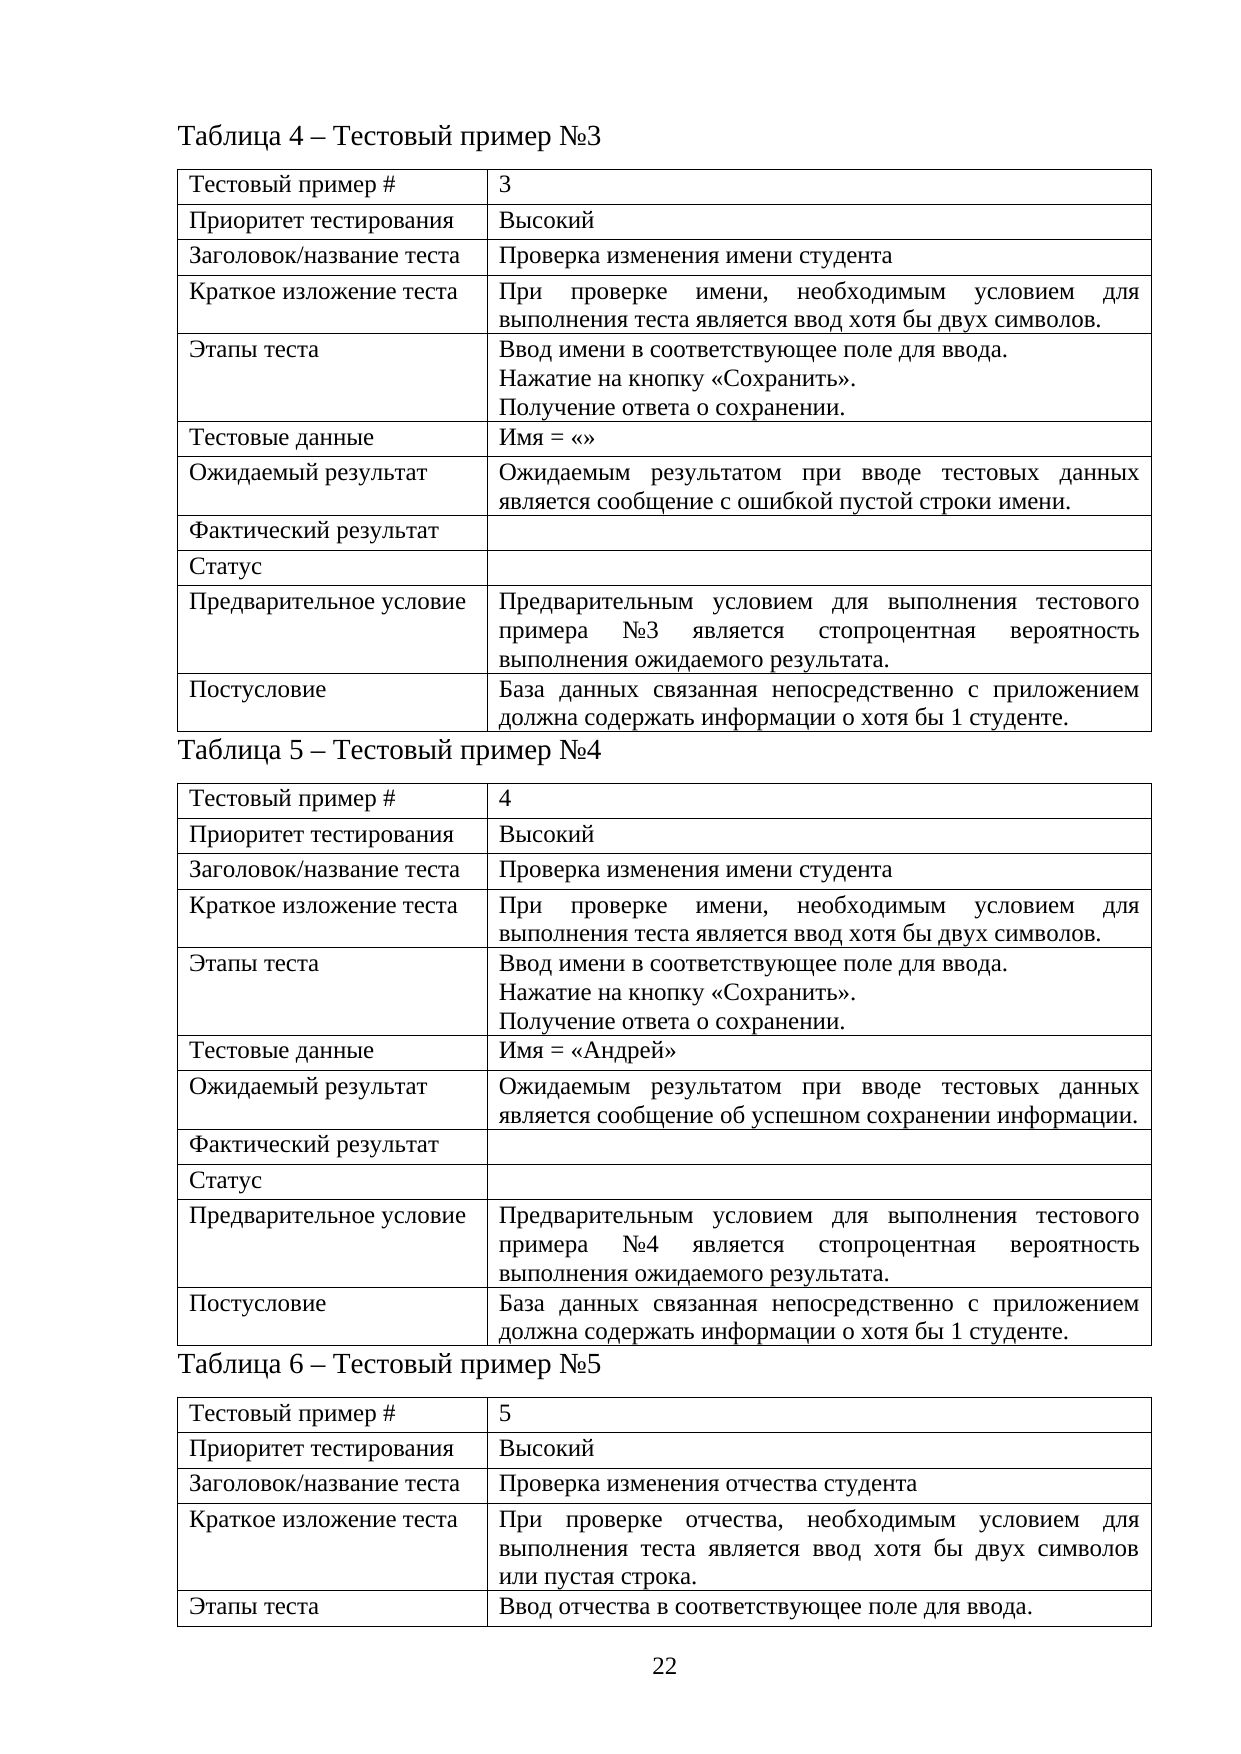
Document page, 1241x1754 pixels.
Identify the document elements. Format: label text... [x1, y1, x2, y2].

table_cell Предварительное условие [178, 586, 487, 673]
table_cell Заголовок/название теста [178, 854, 487, 889]
table_header 4 [488, 784, 1151, 818]
table_cell Ввод имени в соответствующее поле для ввода. Нажатие на кнопку «Сохранить». Получение ответа о сохранении. [488, 948, 1151, 1034]
table_cell При проверке имени, необходимым условием для выполнения теста является ввод хотя бы двух символов. [488, 276, 1151, 333]
text Тестовый пример №5 [177, 1346, 1152, 1380]
table_header 3 [488, 170, 1151, 204]
table_cell [488, 1165, 1151, 1199]
table_cell Постусловие [178, 674, 487, 731]
table_cell Краткое изложение теста [178, 276, 487, 333]
table_cell Предварительным условием для выполнения тестового примера №4 является стопроцентная вероятность выполнения ожидаемого результата. [488, 1200, 1151, 1287]
table_cell Ожидаемым результатом при вводе тестовых данных является сообщение с ошибкой пустой строки имени. [488, 457, 1151, 514]
table_cell Ожидаемым результатом при вводе тестовых данных является сообщение об успешном сохранении информации. [488, 1071, 1151, 1128]
table_cell Этапы теста [178, 1591, 487, 1626]
table_cell Проверка изменения отчества студента [488, 1469, 1151, 1503]
table_cell Краткое изложение теста [178, 1504, 487, 1590]
table_cell Приоритет тестирования [178, 819, 487, 853]
table_cell [488, 551, 1151, 585]
table_cell Тестовые данные [178, 422, 487, 456]
table_cell При проверке отчества, необходимым условием для выполнения теста является ввод хотя бы двух символов или пустая строка. [488, 1504, 1151, 1590]
table_cell Статус [178, 551, 487, 585]
table_header Тестовый пример # [178, 170, 487, 204]
table_cell Проверка изменения имени студента [488, 854, 1151, 889]
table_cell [488, 1591, 1151, 1626]
table_cell [488, 1130, 1151, 1164]
table_cell Этапы теста [178, 948, 487, 1034]
table_cell Высокий [488, 1433, 1151, 1467]
table_cell Тестовые данные [178, 1036, 487, 1070]
table_cell Предварительное условие [178, 1200, 487, 1287]
table_header 5 [488, 1398, 1151, 1432]
table_cell Краткое изложение теста [178, 890, 487, 947]
table_cell Ожидаемый результат [178, 457, 487, 514]
text Тестовый пример №3 [177, 118, 1152, 152]
table_cell Ввод имени в соответствующее поле для ввода. Нажатие на кнопку «Сохранить». Получение ответа о сохранении. [488, 334, 1151, 421]
table_cell Имя = «Андрей» [488, 1036, 1151, 1070]
table_cell База данных связанная непосредственно с приложением должна содержать информации о хотя бы 1 студенте. [488, 1288, 1151, 1345]
text Тестовый пример №4 [177, 732, 1152, 766]
table_cell [488, 516, 1151, 550]
table_cell Фактический результат [178, 516, 487, 550]
table_cell Этапы теста [178, 334, 487, 421]
table_header Тестовый пример # [178, 1398, 487, 1432]
table_header Тестовый пример # [178, 784, 487, 818]
table_cell Проверка изменения имени студента [488, 240, 1151, 275]
table_cell Фактический результат [178, 1130, 487, 1164]
table_cell Высокий [488, 819, 1151, 853]
table_cell Ожидаемый результат [178, 1071, 487, 1128]
table_cell Постусловие [178, 1288, 487, 1345]
table_cell При проверке имени, необходимым условием для выполнения теста является ввод хотя бы двух символов. [488, 890, 1151, 947]
table_cell Высокий [488, 205, 1151, 239]
table_cell Приоритет тестирования [178, 205, 487, 239]
table_cell Приоритет тестирования [178, 1433, 487, 1467]
table_cell Заголовок/название теста [178, 240, 487, 275]
table_cell Предварительным условием для выполнения тестового примера №3 является стопроцентная вероятность выполнения ожидаемого результата. [488, 586, 1151, 673]
table_cell Имя = «» [488, 422, 1151, 456]
table_cell Заголовок/название теста [178, 1469, 487, 1503]
table_cell База данных связанная непосредственно с приложением должна содержать информации о хотя бы 1 студенте. [488, 674, 1151, 731]
table_cell Статус [178, 1165, 487, 1199]
